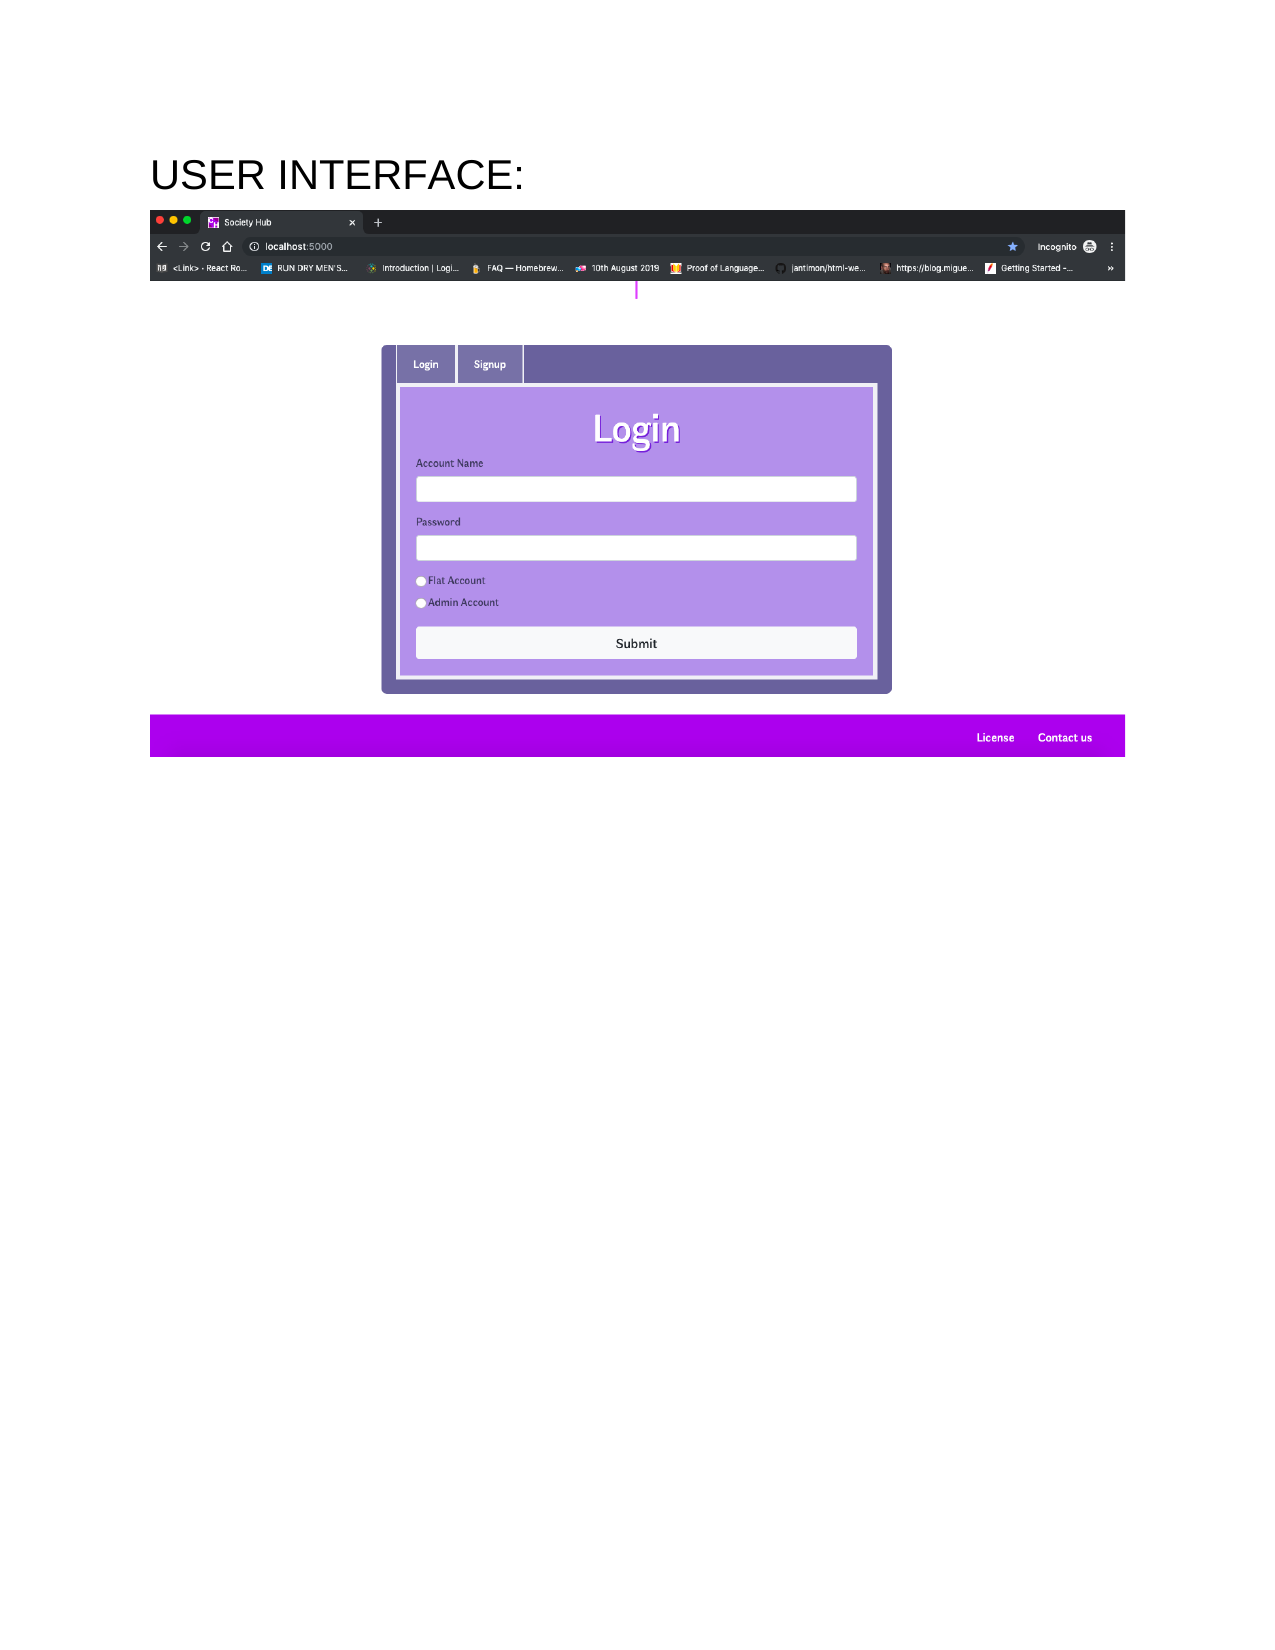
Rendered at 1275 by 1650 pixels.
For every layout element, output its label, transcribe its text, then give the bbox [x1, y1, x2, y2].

subtitle USER INTERFACE: [150, 150, 1125, 198]
picture [150, 210, 1125, 757]
